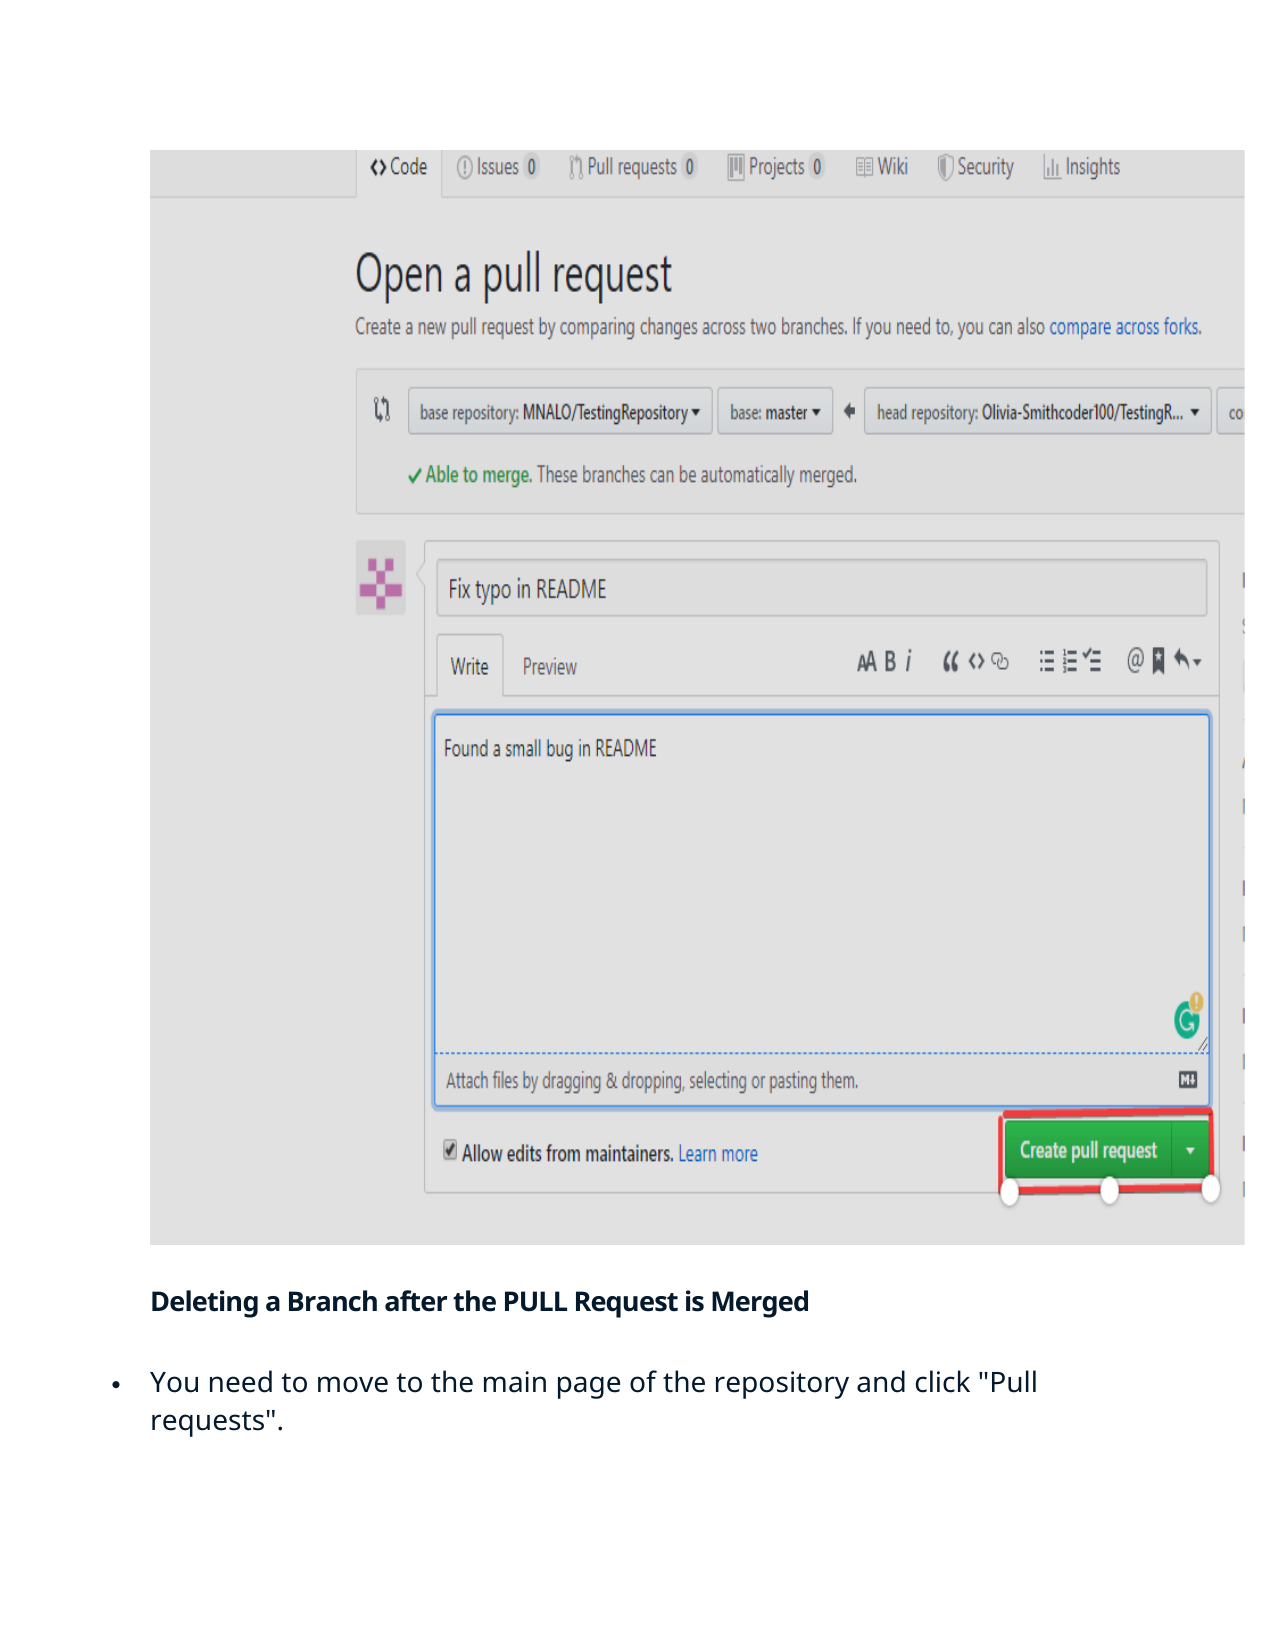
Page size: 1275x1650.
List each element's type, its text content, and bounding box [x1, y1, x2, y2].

list You need to move to the main page of the repository and click "Pull requests". [112, 1362, 1125, 1439]
subtitle Deleting a Branch after the PULL Request is Merged [150, 1282, 1125, 1319]
picture [150, 150, 1245, 1245]
